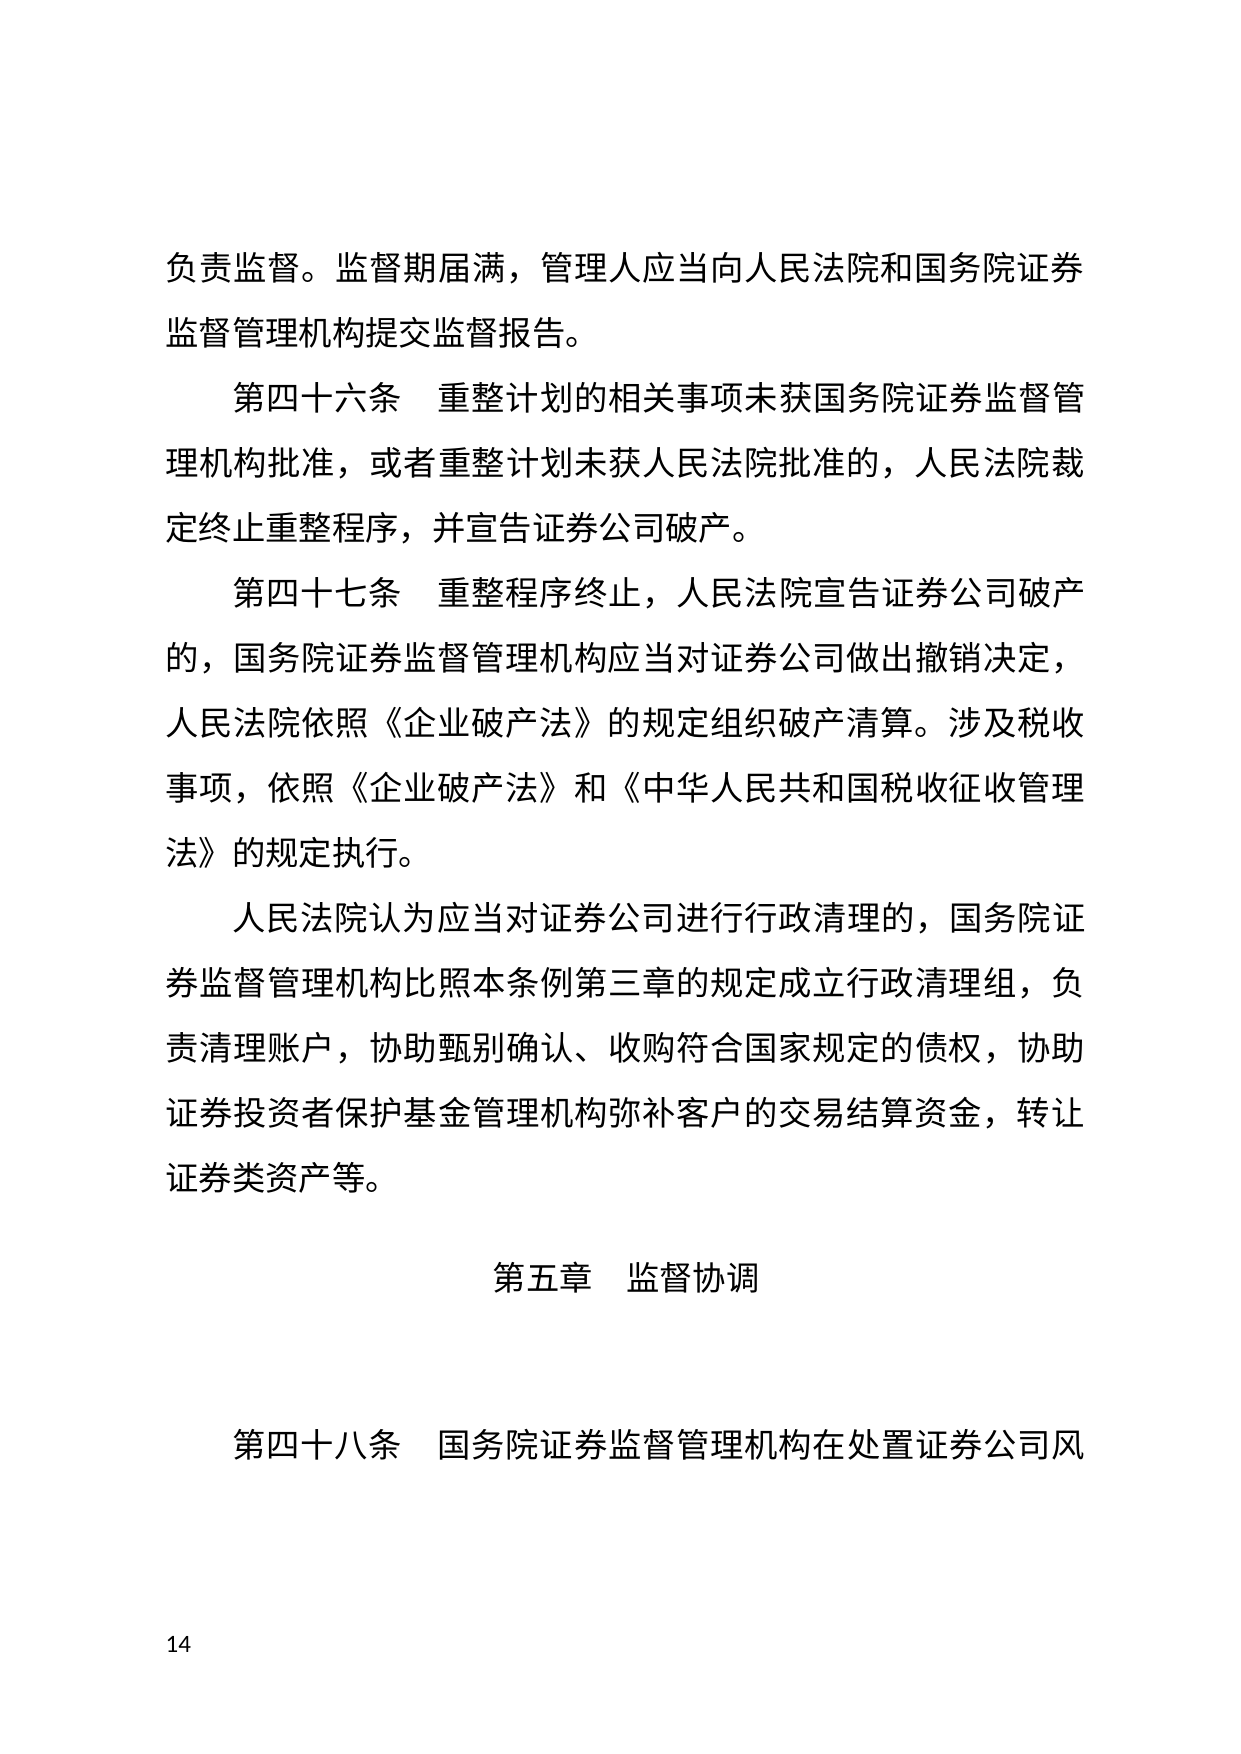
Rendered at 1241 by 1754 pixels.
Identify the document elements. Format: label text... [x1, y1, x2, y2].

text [165, 1411, 1087, 1476]
text 第四十六条 重整计划的相关事项未获国务院证券监督管理机构批准，或者重整计划未获人民法院批准的，人民法院裁定终止重整程序，并宣告证券公司破产。 [165, 363, 1087, 558]
text 第四十七条 重整程序终止，人民法院宣告证券公司破产的，国务院证券监督管理机构应当对证券公司做出撤销决定，人民法院依照《企业破产法》的规定组织破产清算。涉及税收事项，依照《企业破产法》和《中华人民共和国税收征收管理法》的规定执行。 [165, 558, 1087, 883]
text 人民法院认为应当对证券公司进行行政清理的，国务院证券监督管理机构比照本条例第三章的规定成立行政清理组，负责清理账户，协助甄别确认、收购符合国家规定的债权，协助证券投资者保护基金管理机构弥补客户的交易结算资金，转让证券类资产等。 [165, 883, 1087, 1208]
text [165, 233, 1087, 363]
subtitle 第五章 监督协调 [165, 1243, 1087, 1308]
